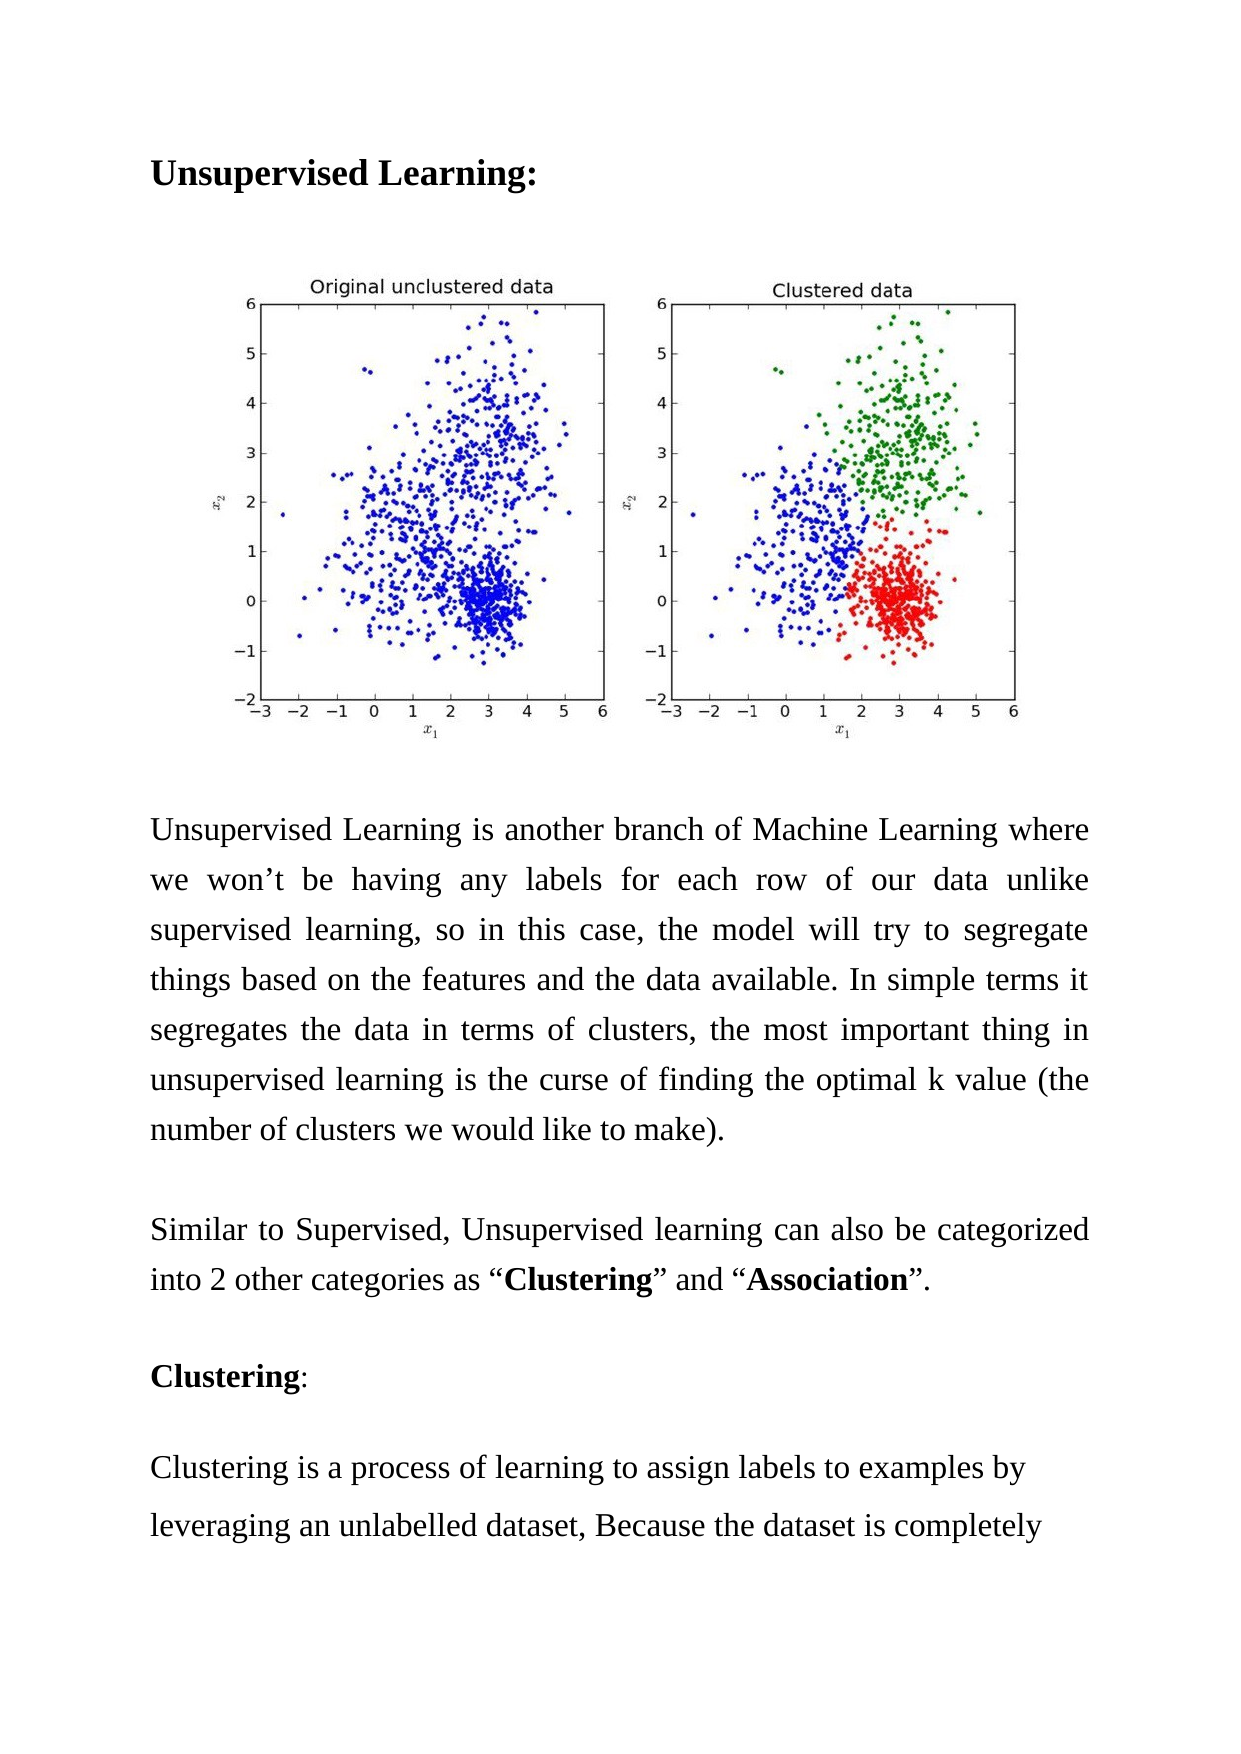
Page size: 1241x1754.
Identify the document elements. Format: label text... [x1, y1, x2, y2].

text Similar to Supervised, Unsupervised learning can also be categorized into 2 other categories as “Clustering” and “Association”. [150, 1197, 1090, 1297]
subtitle Clustering: [150, 1357, 1090, 1395]
picture [150, 236, 1091, 746]
text Unsupervised Learning is another branch of Machine Learning where we won’t be having any labels for each row of our data unlike supervised learning, so in this case, the model will try to segregate things based on the features and the data available. In simple terms it segregates the data in terms of clusters, the most important thing in unsupervised learning is the curse of finding the optimal k value (the number of clusters we would like to make). [150, 797, 1090, 1147]
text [150, 1448, 1090, 1543]
subtitle Unsupervised Learning: [150, 150, 1090, 193]
